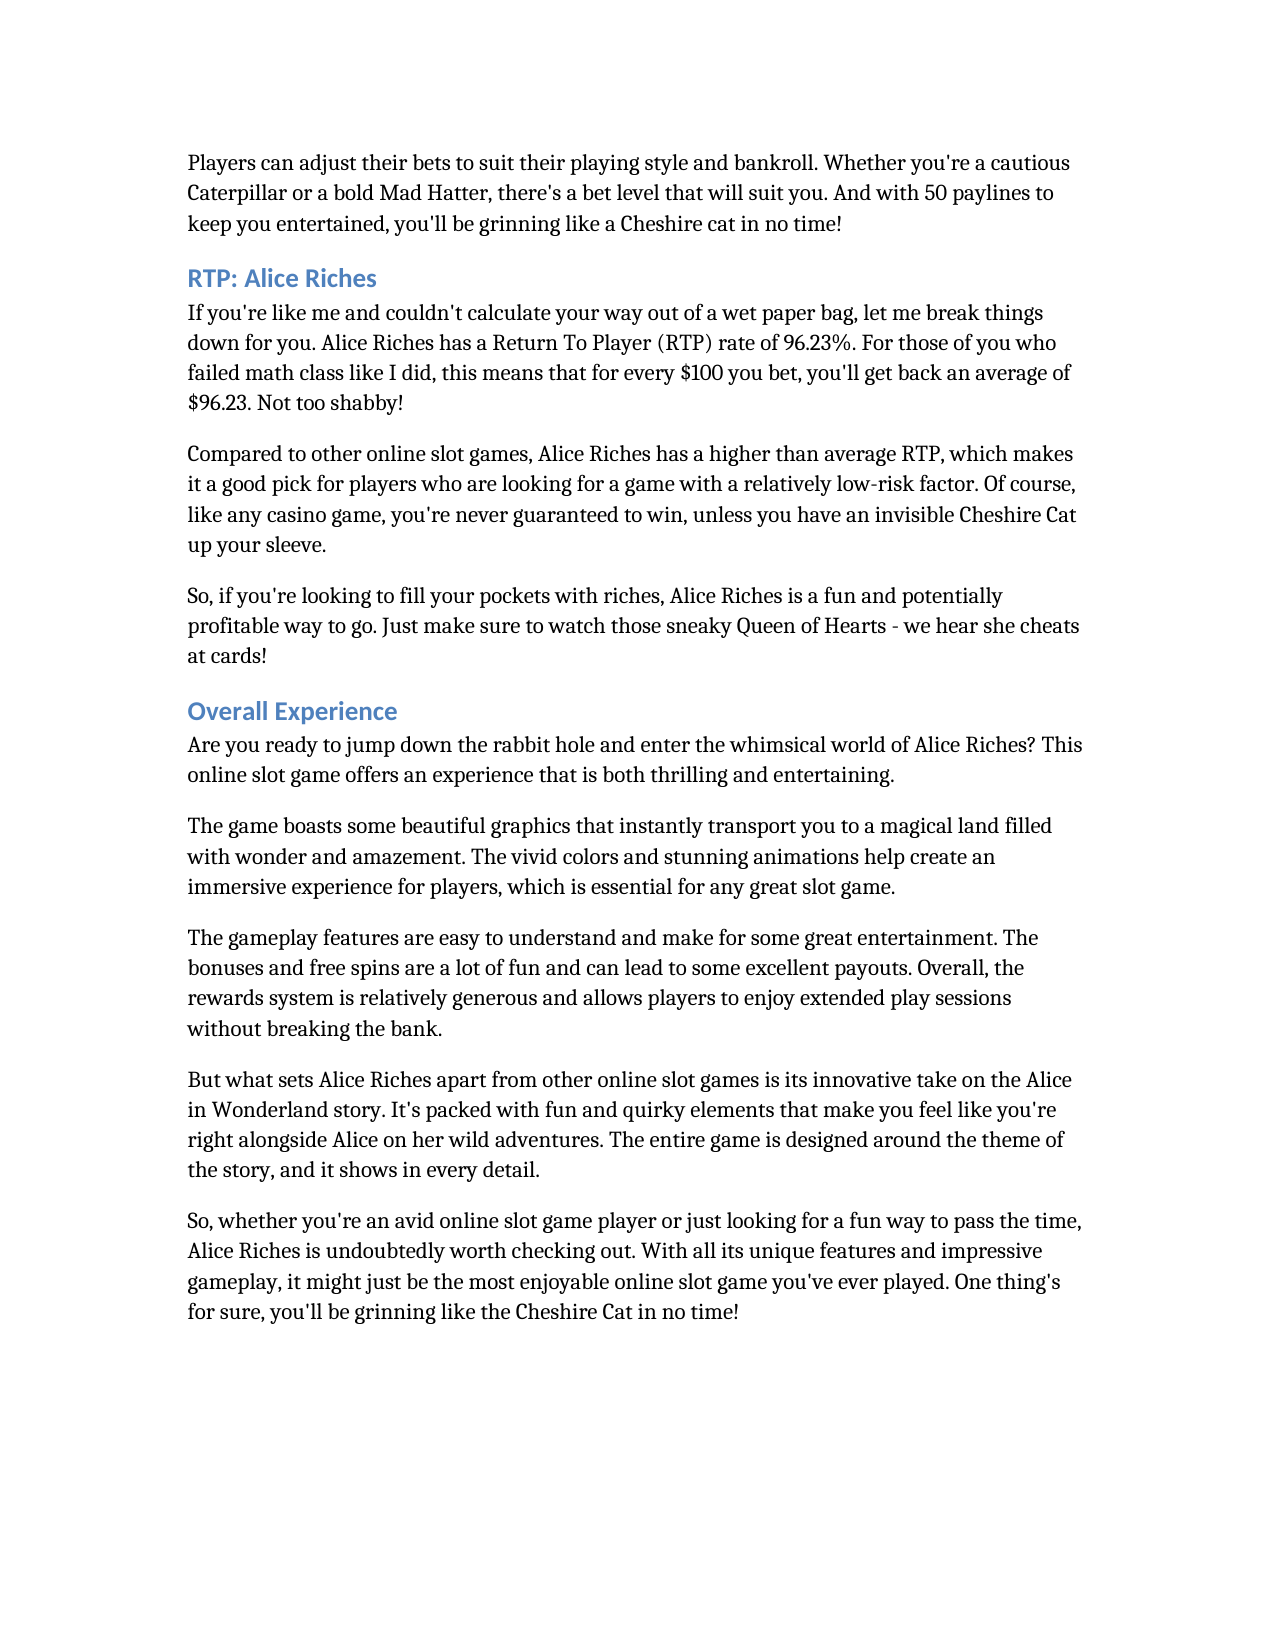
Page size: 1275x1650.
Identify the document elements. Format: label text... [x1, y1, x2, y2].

text The gameplay features are easy to understand and make for some great entertainment. The bonuses and free spins are a lot of fun and can lead to some excellent payouts. Overall, the rewards system is relatively generous and allows players to enjoy extended play sessions without breaking the bank. [187, 925, 1087, 1042]
subtitle Overall Experience [187, 694, 1087, 727]
text If you're like me and couldn't calculate your way out of a wet paper bag, let me break things down for you. Alice Riches has a Return To Player (RTP) rate of 96.23%. For those of you who failed math class like I did, this means that for every $100 you bet, you'll get back an average of $96.23. Not too shabby! [187, 299, 1087, 416]
text The game boasts some beautiful graphics that instantly transport you to a magical land filled with wonder and amazement. The vivid colors and stunning animations help create an immersive experience for players, which is essential for any great slot game. [187, 813, 1087, 900]
text So, if you're looking to fill your pockets with riches, Alice Riches is a fun and potentially profitable way to go. Just make sure to watch those sneaky Queen of Hearts - we hear she cheats at cards! [187, 583, 1087, 669]
subtitle RTP: Alice Riches [187, 261, 1087, 294]
text Players can adjust their bets to suit their playing style and bankroll. Whether you're a cautious Caterpillar or a bold Mad Hatter, there's a bet level that will suit you. And with 50 paylines to keep you entertained, you'll be grinning like a Cheshire cat in no time! [187, 150, 1087, 237]
text Are you ready to jump down the rabbit hole and enter the whimsical world of Alice Riches? This online slot game offers an experience that is both thrilling and entertaining. [187, 732, 1087, 789]
text But what sets Alice Riches apart from other online slot games is its innovative take on the Alice in Wonderland story. It's packed with fun and quirky elements that make you feel like you're right alongside Alice on her wild adventures. The entire game is designed around the theme of the story, and it shows in every detail. [187, 1066, 1087, 1183]
text Compared to other online slot games, Alice Riches has a higher than average RTP, which makes it a good pick for players who are looking for a game with a relatively low-risk factor. Of course, like any casino game, you're never guaranteed to win, unless you have an invisible Cheshire Cat up your sleeve. [187, 441, 1087, 558]
text So, whether you're an avid online slot game player or just looking for a fun way to pass the time, Alice Riches is undoubtedly worth checking out. With all its unique features and impressive gameplay, it might just be the most enjoyable online slot game you've ever played. One thing's for sure, you'll be grinning like the Cheshire Cat in no time! [187, 1208, 1087, 1325]
